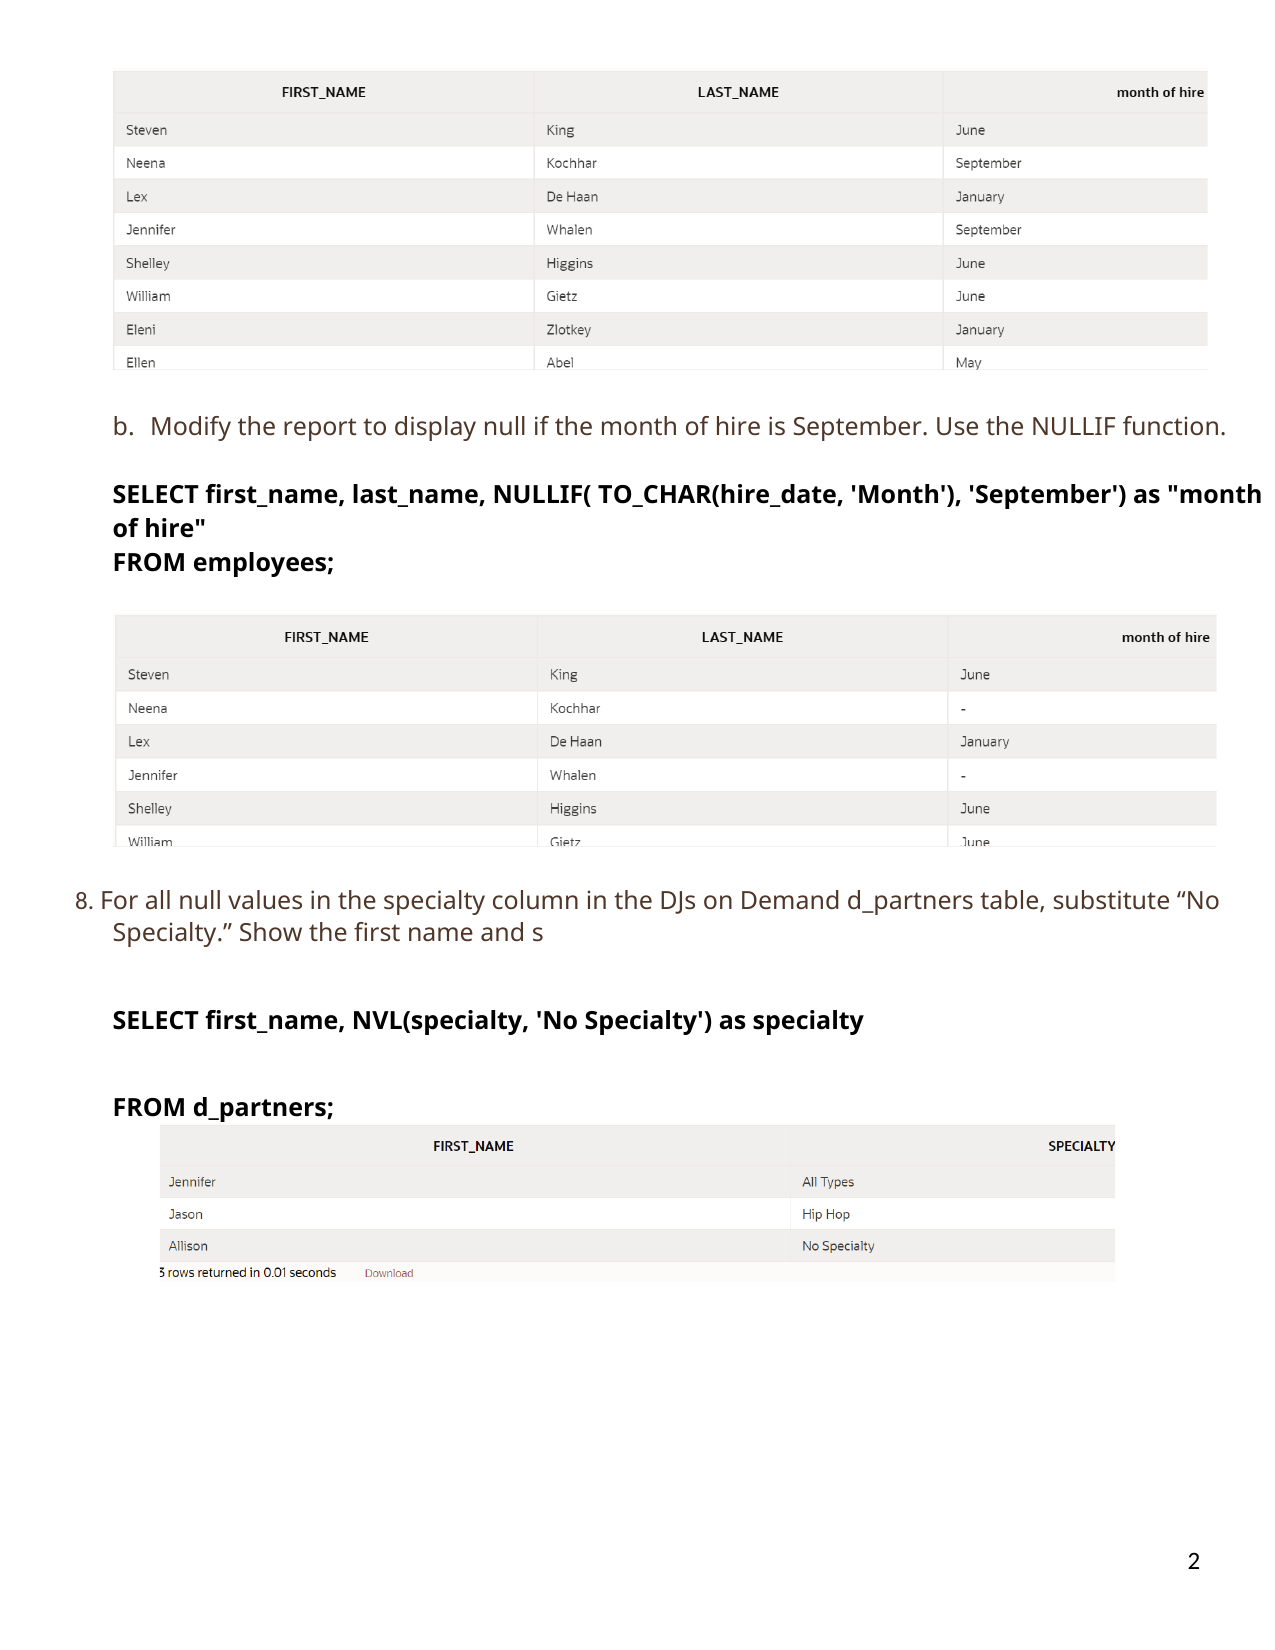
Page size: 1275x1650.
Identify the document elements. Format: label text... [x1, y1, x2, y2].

text 8. For all null values in the specialty column in the DJs on Demand d_partners table, substitute “No Specialty.” Show the first name and s [75, 884, 1275, 949]
text SELECT first_name, last_name, NULLIF( TO_CHAR(hire_date, 'Month'), 'September') as "month of hire" [112, 476, 1275, 544]
list Modify the report to display null if the month of hire is September. Use the NULLIF function. [112, 408, 1275, 442]
text FROM employees; [112, 545, 1275, 579]
picture [112, 613, 1217, 851]
picture [112, 68, 1208, 374]
text SELECT first_name, NVL(specialty, 'No Specialty') as specialty [112, 1003, 1275, 1036]
text FROM d_partners; [112, 1091, 1275, 1123]
picture [159, 1123, 1116, 1282]
